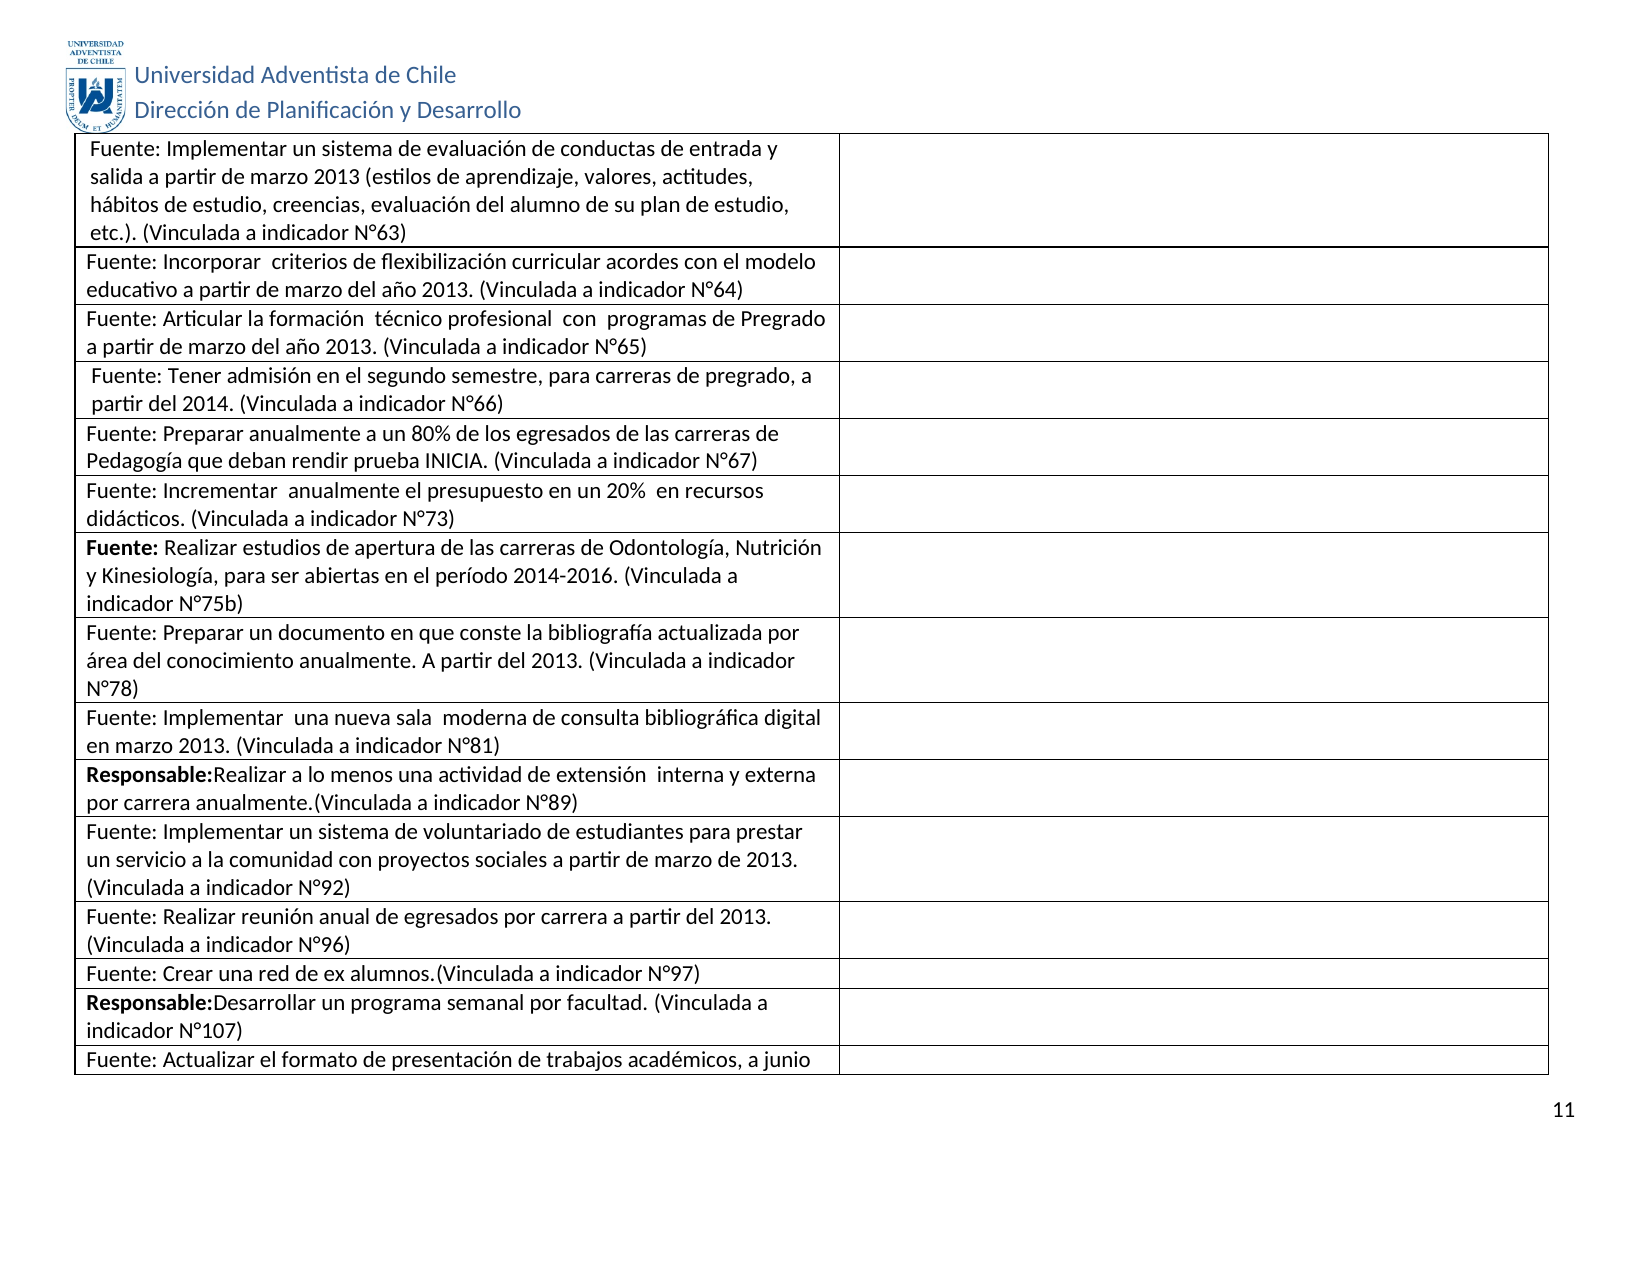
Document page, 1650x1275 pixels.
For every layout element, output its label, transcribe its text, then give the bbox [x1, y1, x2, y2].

table_cell [840, 419, 1548, 475]
table_cell [840, 959, 1548, 987]
table_cell [840, 362, 1548, 418]
table_cell [840, 703, 1548, 759]
table_cell Fuente: Preparar anualmente a un 80% de los egresados de las carreras de Pedagogía que deban rendir prueba INICIA. (Vinculada a indicador N°67) [76, 419, 839, 475]
table_cell [840, 618, 1548, 702]
table_cell Fuente: Implementar un sistema de voluntariado de estudiantes para prestar un servicio a la comunidad con proyectos sociales a partir de marzo de 2013. (Vinculada a indicador N°92) [76, 817, 839, 901]
table_cell Fuente: Implementar una nueva sala moderna de consulta bibliográfica digital en marzo 2013. (Vinculada a indicador N°81) [76, 703, 839, 759]
table_cell Fuente: Realizar reunión anual de egresados por carrera a partir del 2013. (Vinculada a indicador N°96) [76, 902, 839, 958]
table_cell [840, 248, 1548, 303]
table_cell [840, 817, 1548, 901]
table_cell Fuente: Implementar un sistema de evaluación de conductas de entrada y salida a partir de marzo 2013 (estilos de aprendizaje, valores, actitudes, hábitos de estudio, creencias, evaluación del alumno de su plan de estudio, etc.). (Vinculada a indicador N°63) [76, 134, 839, 246]
table_cell [840, 134, 1548, 246]
table_cell Fuente: Incorporar criterios de flexibilización curricular acordes con el modelo educativo a partir de marzo del año 2013. (Vinculada a indicador N°64) [76, 248, 839, 303]
table_cell [840, 305, 1548, 361]
table_cell Fuente: Preparar un documento en que conste la bibliografía actualizada por área del conocimiento anualmente. A partir del 2013. (Vinculada a indicador N°78) [76, 618, 839, 702]
table_cell Responsable:Realizar a lo menos una actividad de extensión interna y externa por carrera anualmente.(Vinculada a indicador N°89) [76, 760, 839, 816]
table_cell [840, 476, 1548, 532]
table_cell [840, 760, 1548, 816]
table_cell [840, 902, 1548, 958]
picture [65, 41, 126, 134]
table_cell Fuente: Articular la formación técnico profesional con programas de Pregrado a partir de marzo del año 2013. (Vinculada a indicador N°65) [76, 305, 839, 361]
table_cell Responsable:Desarrollar un programa semanal por facultad. (Vinculada a indicador N°107) [76, 989, 839, 1044]
table_cell Fuente: Incrementar anualmente el presupuesto en un 20% en recursos didácticos. (Vinculada a indicador N°73) [76, 476, 839, 532]
table_cell [840, 533, 1548, 617]
table_cell Fuente: Tener admisión en el segundo semestre, para carreras de pregrado, a partir del 2014. (Vinculada a indicador N°66) [76, 362, 839, 418]
table_cell Fuente: Realizar estudios de apertura de las carreras de Odontología, Nutrición y Kinesiología, para ser abiertas en el período 2014-2016. (Vinculada a indicador N°75b) [76, 533, 839, 617]
table_cell [840, 989, 1548, 1044]
table_cell Fuente: Crear una red de ex alumnos.(Vinculada a indicador N°97) [76, 959, 839, 987]
table_cell Fuente: Actualizar el formato de presentación de trabajos académicos, a junio de 2012. (Vinculada a indicador N°127) [76, 1046, 839, 1073]
table_cell [840, 1046, 1548, 1073]
